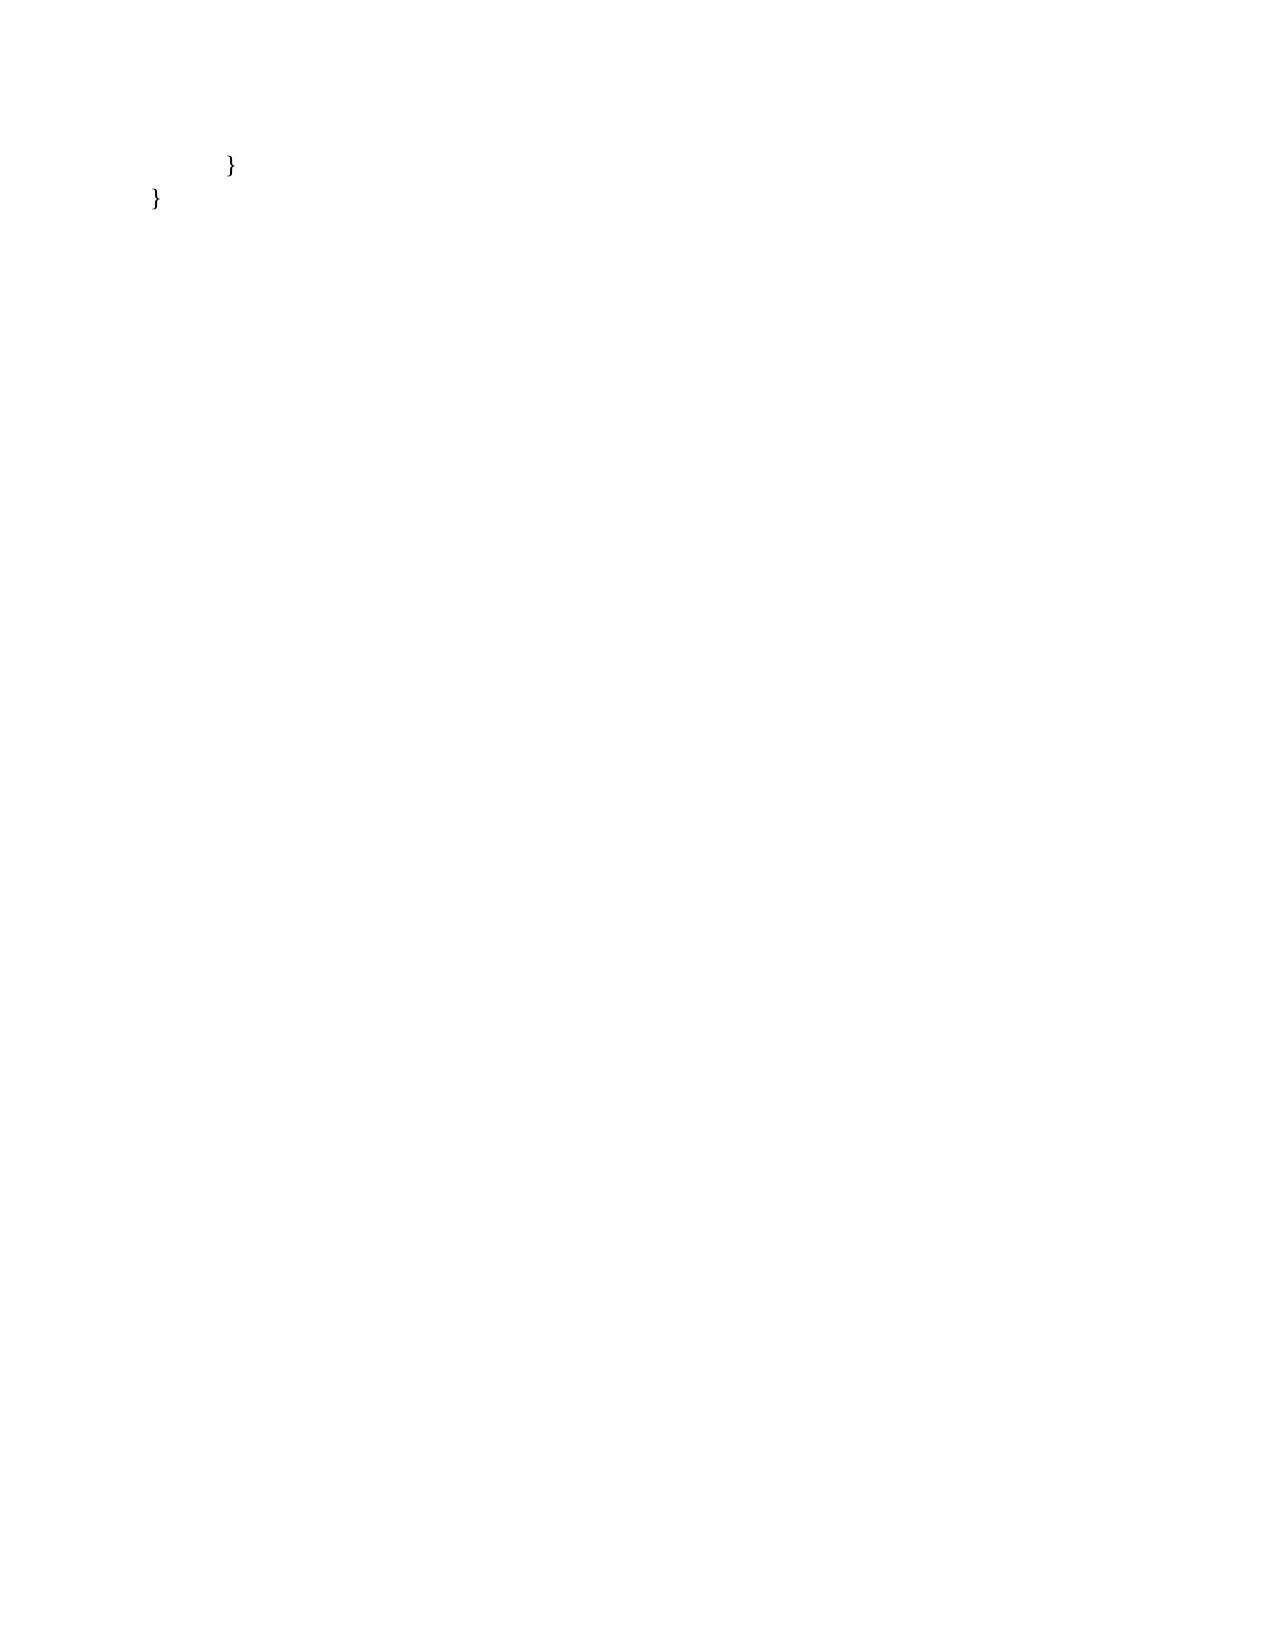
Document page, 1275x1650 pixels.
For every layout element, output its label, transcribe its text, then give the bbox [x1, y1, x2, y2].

text } [150, 183, 1135, 212]
text } [225, 150, 1135, 179]
